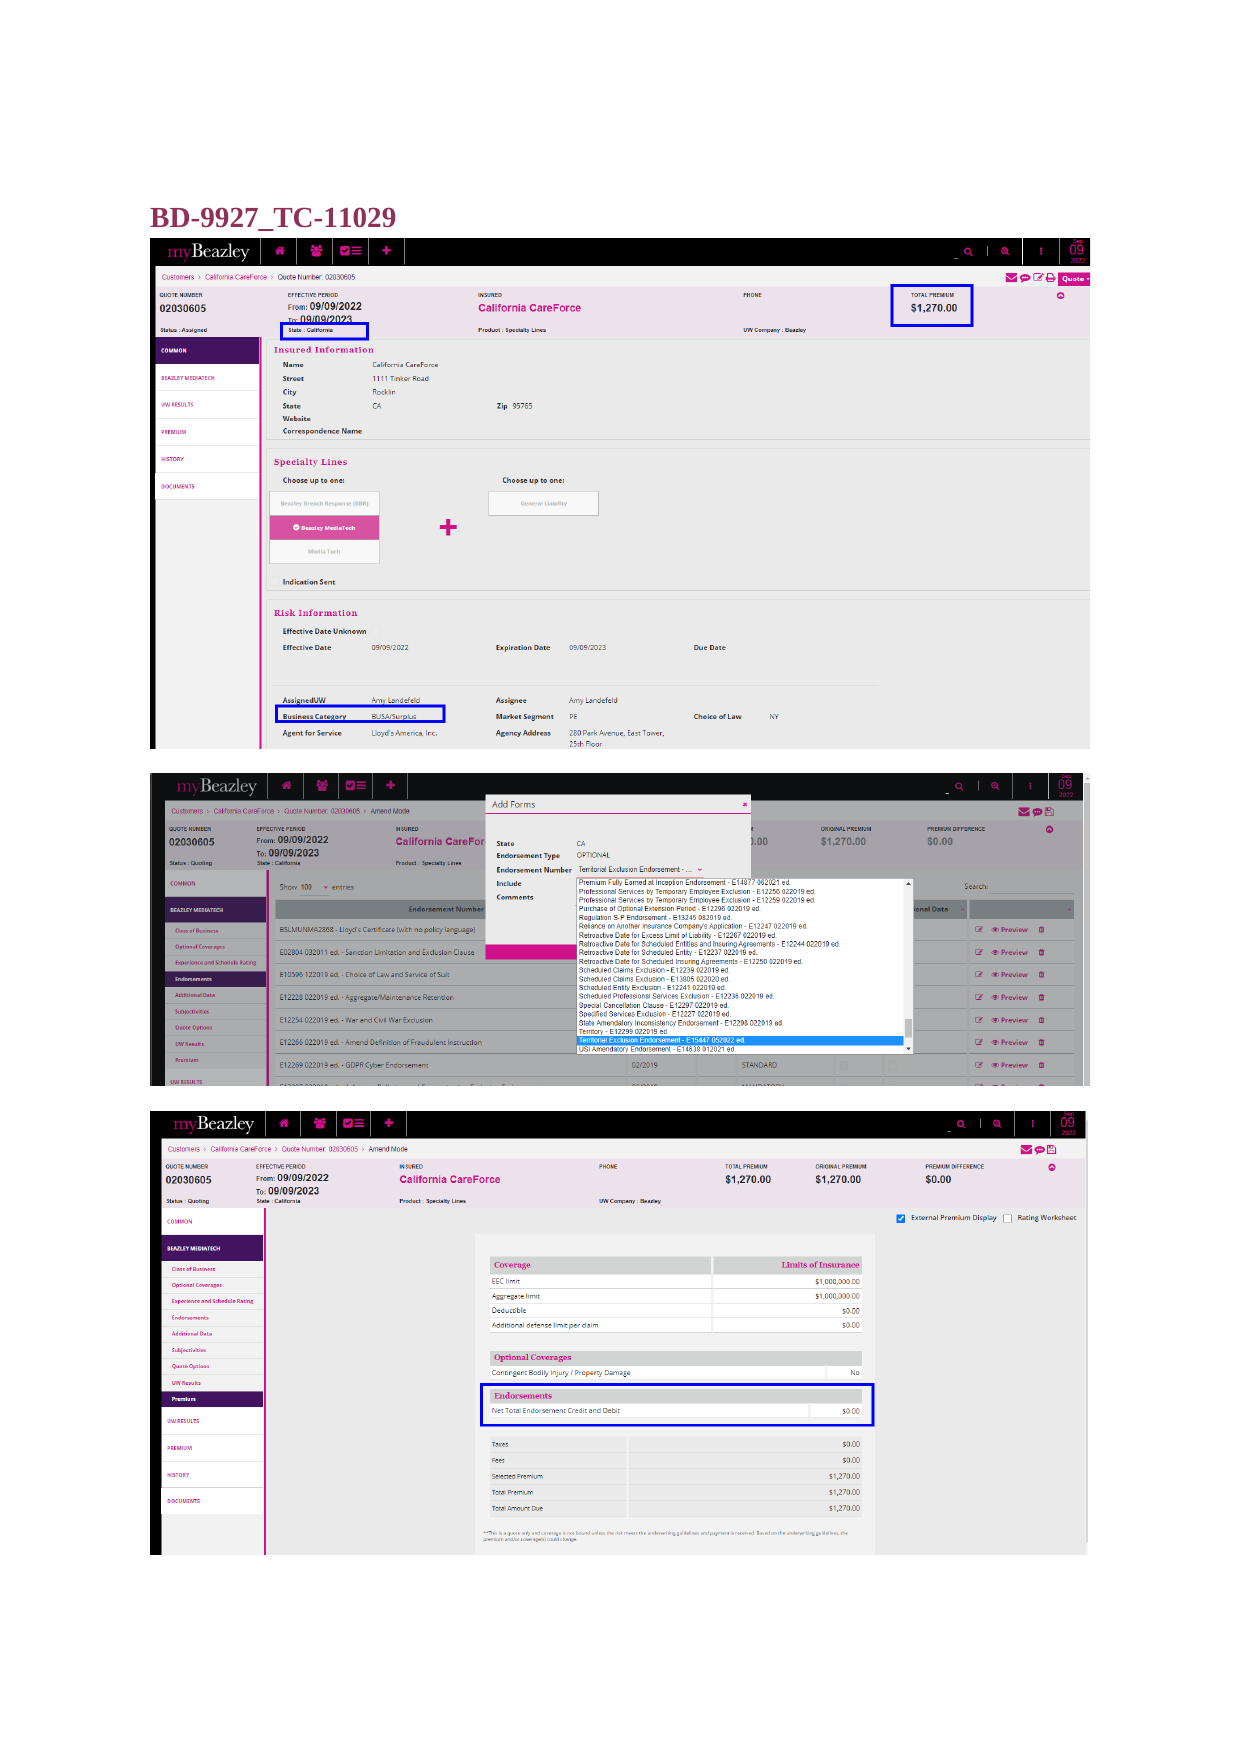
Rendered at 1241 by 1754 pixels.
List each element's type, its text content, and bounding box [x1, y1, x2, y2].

picture [150, 1111, 1088, 1555]
picture [150, 773, 1091, 1086]
picture [150, 238, 1091, 749]
subtitle BD-9927_TC-11029 [150, 200, 1090, 233]
